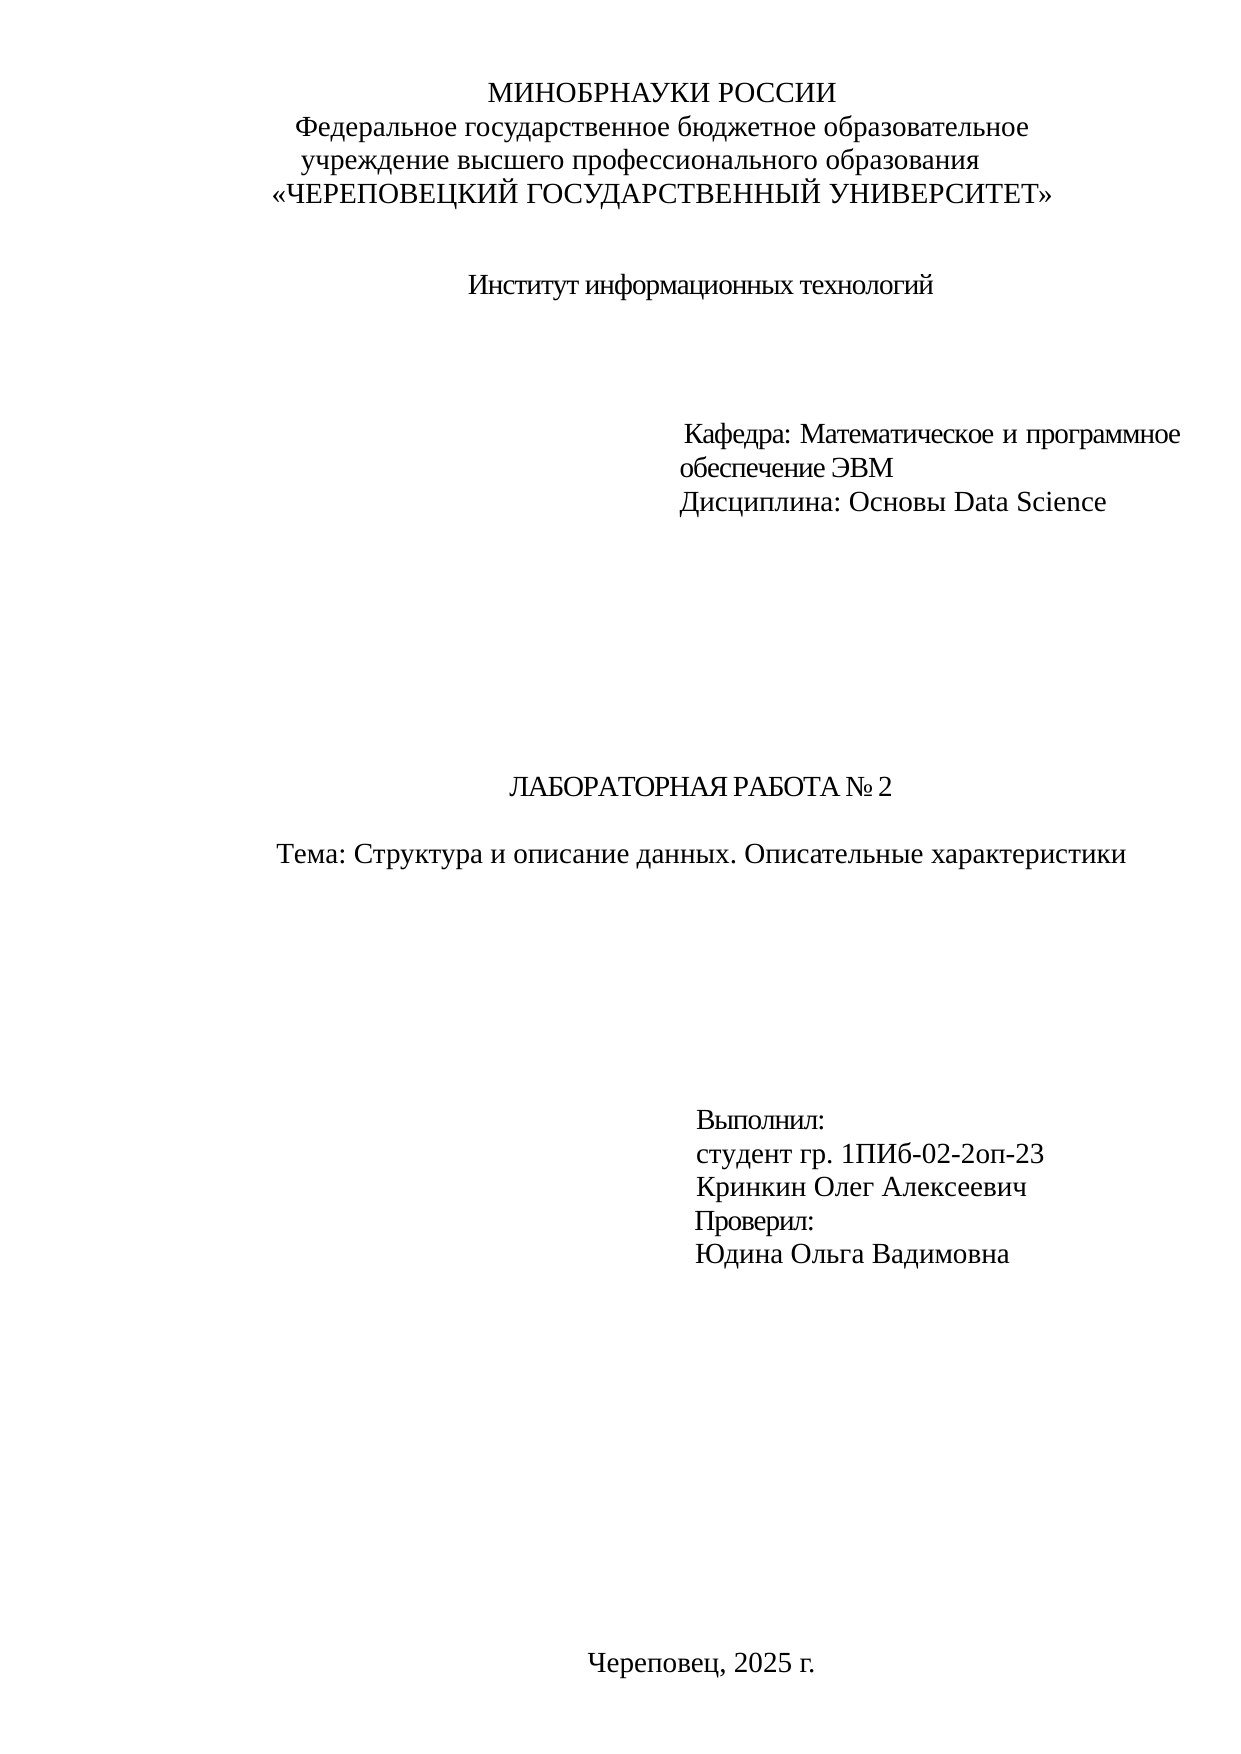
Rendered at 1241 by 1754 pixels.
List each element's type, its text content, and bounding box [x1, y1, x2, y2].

text ЛАБОРАТОРНАЯ РАБОТА № 2 [177, 769, 1181, 803]
text Юдина Ольга Вадимовна [177, 1237, 1181, 1270]
text Институт информационных технологий [177, 267, 1181, 300]
text Кринкин Олег Алексеевич [177, 1169, 1181, 1203]
text Кафедра: Математическое и программное обеспечение ЭВМ [679, 417, 1181, 484]
text Проверил: [177, 1203, 1181, 1237]
text Дисциплина: Основы Data Science [679, 484, 1181, 517]
text Выполнил: [177, 1102, 1181, 1136]
text студент гр. 1ПИб-02-2оп-23 [177, 1136, 1181, 1169]
text Тема: Структура и описание данных. Описательные характеристики [177, 836, 1181, 870]
